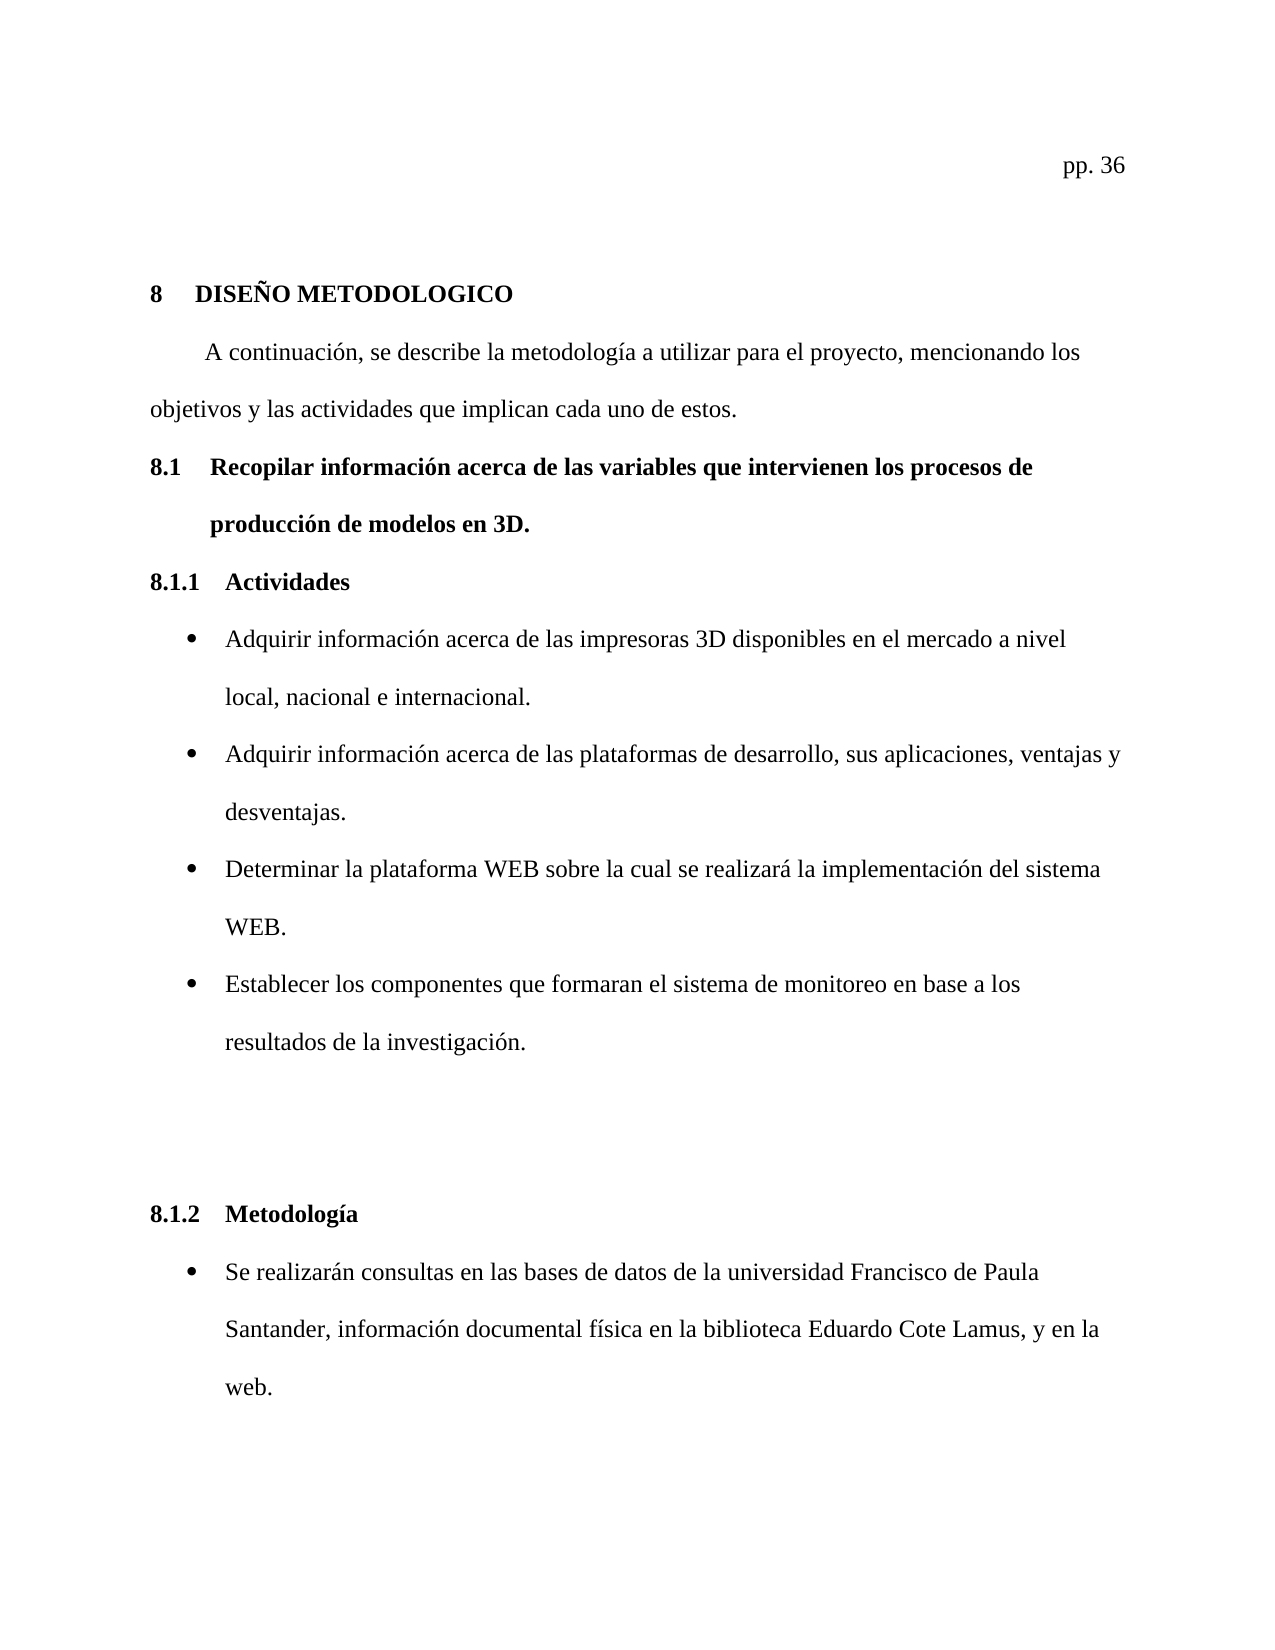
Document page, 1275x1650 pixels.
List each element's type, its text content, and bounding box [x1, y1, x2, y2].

text A continuación, se describe la metodología a utilizar para el proyecto, mencionando los objetivos y las actividades que implican cada uno de estos. [150, 337, 1125, 423]
list Adquirir información acerca de las impresoras 3D disponibles en el mercado a nivel local, nacional e internacional. [187, 624, 1125, 711]
list Establecer los componentes que formaran el sistema de monitoreo en base a los resultados de la investigación. [187, 969, 1125, 1056]
list Se realizarán consultas en las bases de datos de la universidad Francisco de Paula Santander, información documental física en la biblioteca Eduardo Cote Lamus, y en la web. [187, 1257, 1125, 1401]
subtitle Recopilar información acerca de las variables que intervienen los procesos de producción de modelos en 3D. [150, 452, 1125, 538]
list Determinar la plataforma WEB sobre la cual se realizará la implementación del sistema WEB. [187, 854, 1125, 941]
list Adquirir información acerca de las plataformas de desarrollo, sus aplicaciones, ventajas y desventajas. [187, 739, 1125, 826]
subtitle Metodología [150, 1199, 1125, 1228]
subtitle Actividades [150, 567, 1125, 596]
subtitle DISEÑO METODOLOGICO [150, 279, 1125, 308]
